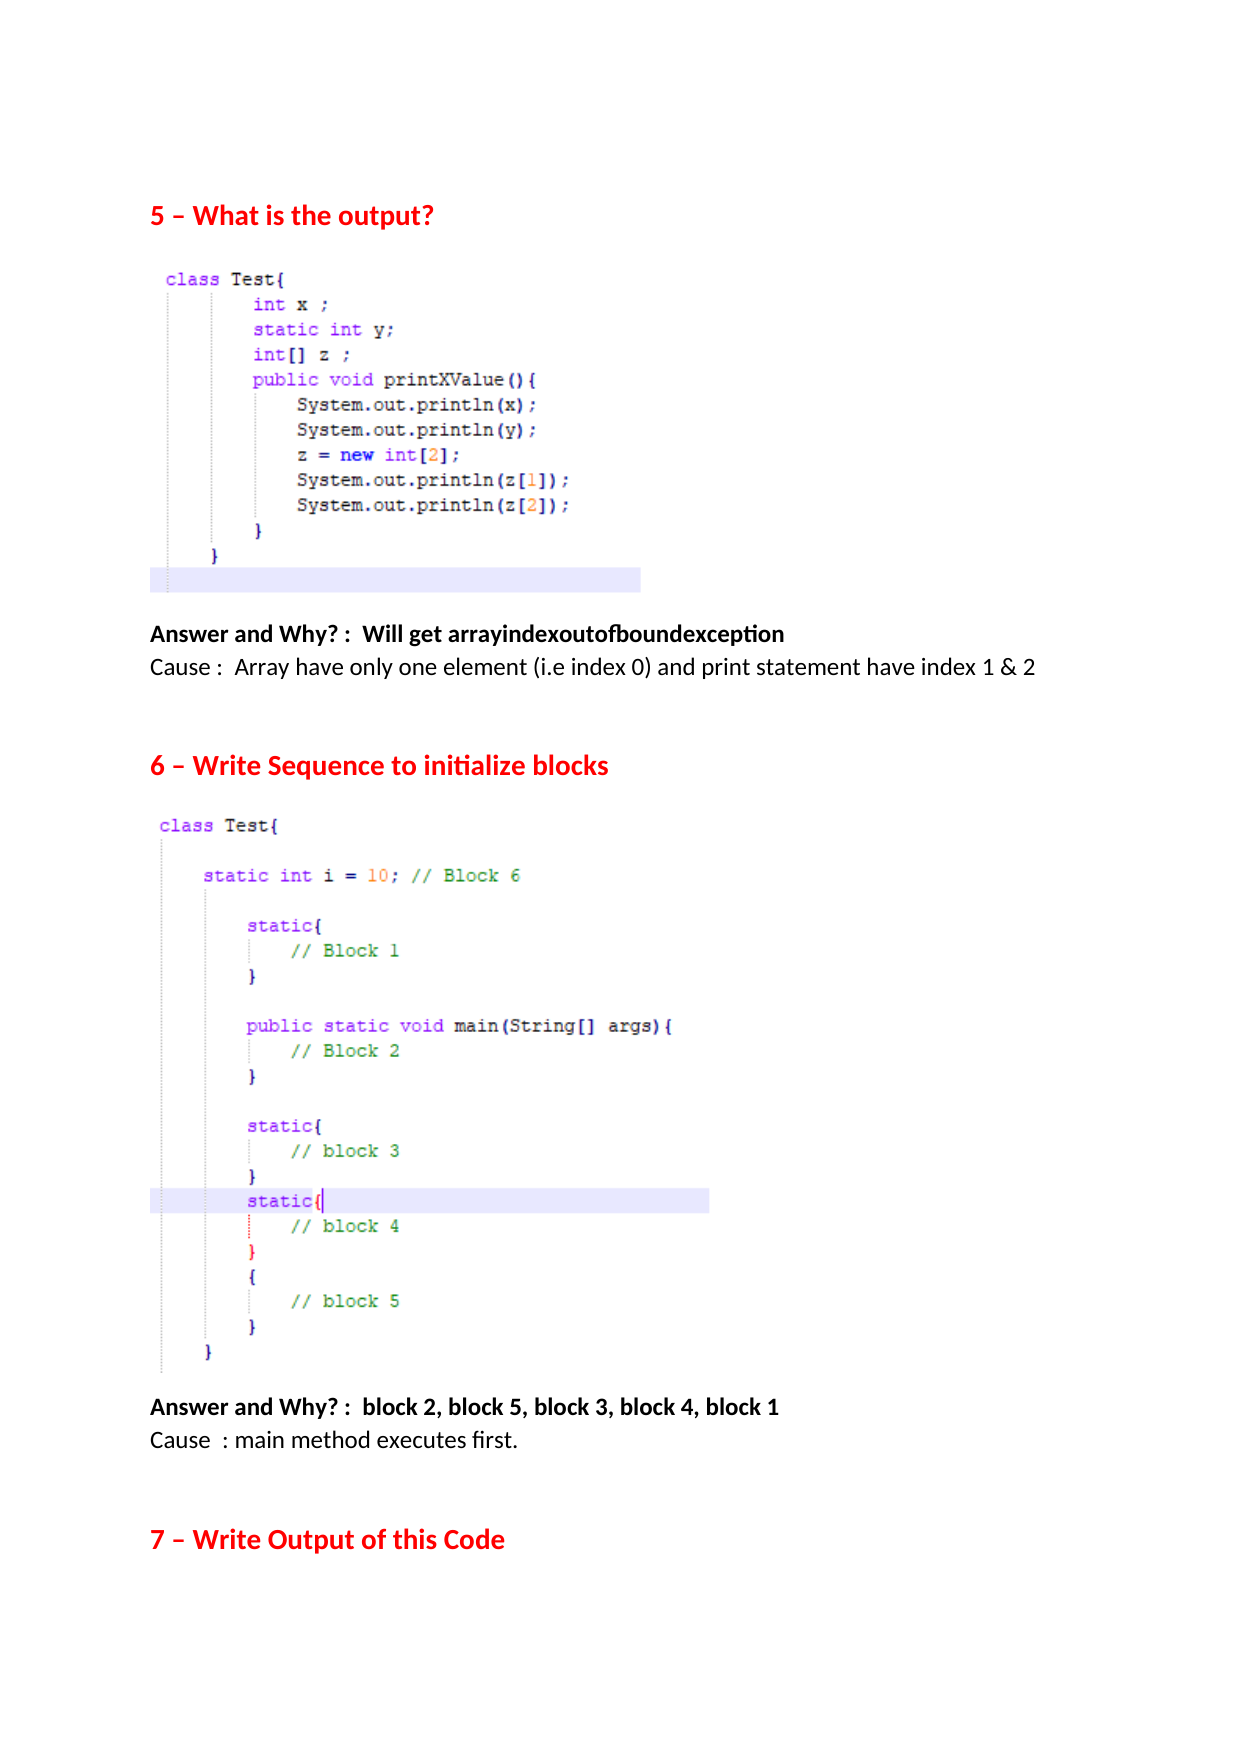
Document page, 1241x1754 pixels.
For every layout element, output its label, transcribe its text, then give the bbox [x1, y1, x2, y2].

text 5 – What is the output? [150, 197, 1090, 232]
text 7 – Write Output of this Code [150, 1521, 1090, 1556]
text Answer and Why? : Will get arrayindexoutofboundexception Cause : Array have only one element (i.e index 0) and print statement have index 1 & 2 [150, 618, 1090, 681]
picture [150, 802, 710, 1373]
text Answer and Why? : block 2, block 5, block 3, block 4, block 1 Cause : main method executes first. [150, 1391, 1090, 1455]
text 6 – Write Sequence to initialize blocks [150, 747, 1090, 783]
picture [150, 252, 641, 599]
